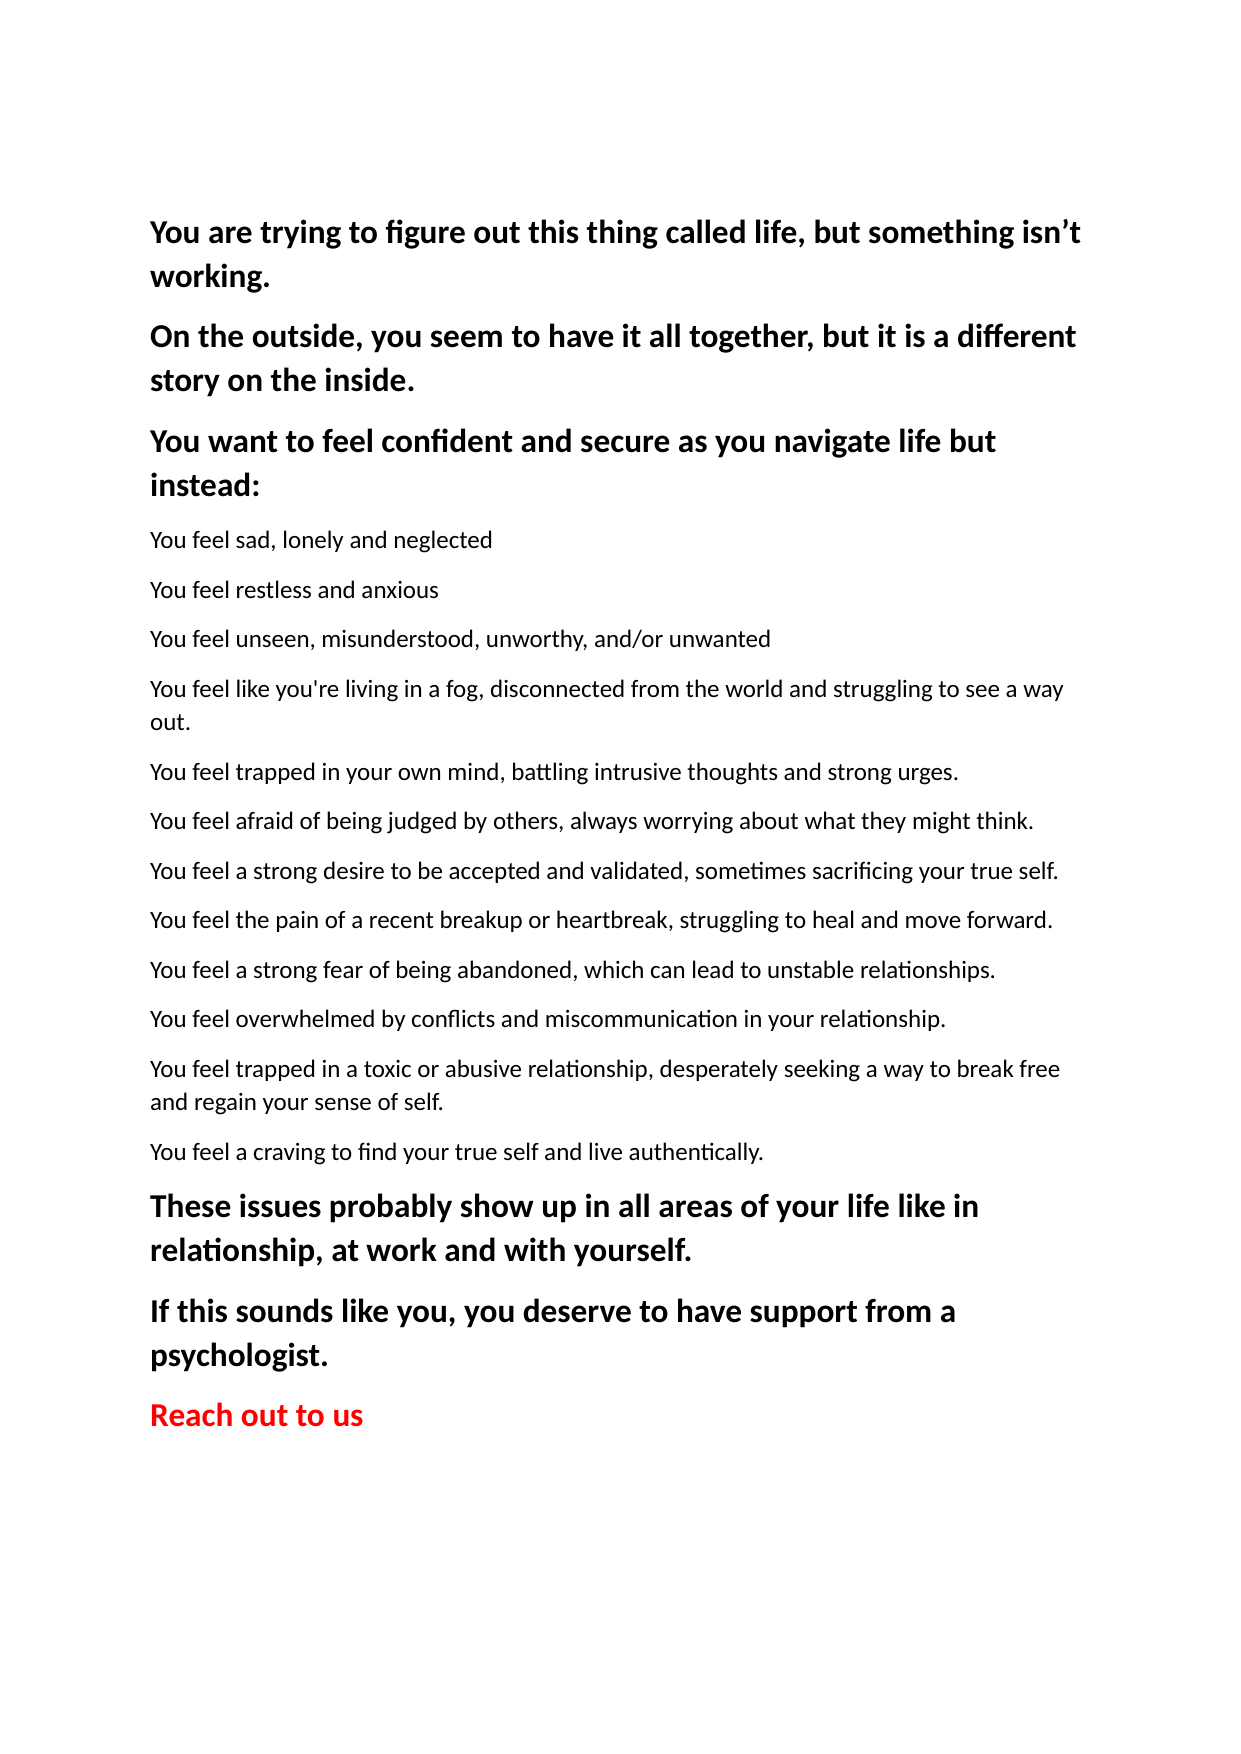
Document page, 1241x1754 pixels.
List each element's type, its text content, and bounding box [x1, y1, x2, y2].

text You feel a strong desire to be accepted and validated, sometimes sacrificing your true self. [150, 855, 1090, 885]
text You feel afraid of being judged by others, always worrying about what they might think. [150, 805, 1090, 836]
text You feel the pain of a recent breakup or heartbreak, struggling to heal and move forward. [150, 904, 1090, 935]
text You are trying to figure out this thing called life, but something isn’t working. [150, 211, 1090, 295]
text These issues probably show up in all areas of your life like in relationship, at work and with yourself. [150, 1185, 1090, 1270]
text You feel restless and anxious [150, 574, 1090, 604]
text You feel overwhelmed by conflicts and miscommunication in your relationship. [150, 1003, 1090, 1034]
text On the outside, you seem to have it all together, but it is a different story on the inside. [150, 315, 1090, 400]
text You feel unseen, misunderstood, unworthy, and/or unwanted [150, 623, 1090, 654]
text You feel a strong fear of being abandoned, which can lead to unstable relationships. [150, 954, 1090, 984]
text Reach out to us [150, 1394, 1090, 1435]
text You feel trapped in your own mind, battling intrusive thoughts and strong urges. [150, 756, 1090, 786]
text You feel a craving to find your true self and live authentically. [150, 1136, 1090, 1166]
text You feel trapped in a toxic or abusive relationship, desperately seeking a way to break free and regain your sense of self. [150, 1053, 1090, 1117]
text You feel like you're living in a fog, disconnected from the world and struggling to see a way out. [150, 673, 1090, 737]
text You want to feel confident and secure as you navigate life but instead: [150, 420, 1090, 504]
text You feel sad, lonely and neglected [150, 524, 1090, 555]
text If this sounds like you, you deserve to have support from a psychologist. [150, 1290, 1090, 1374]
